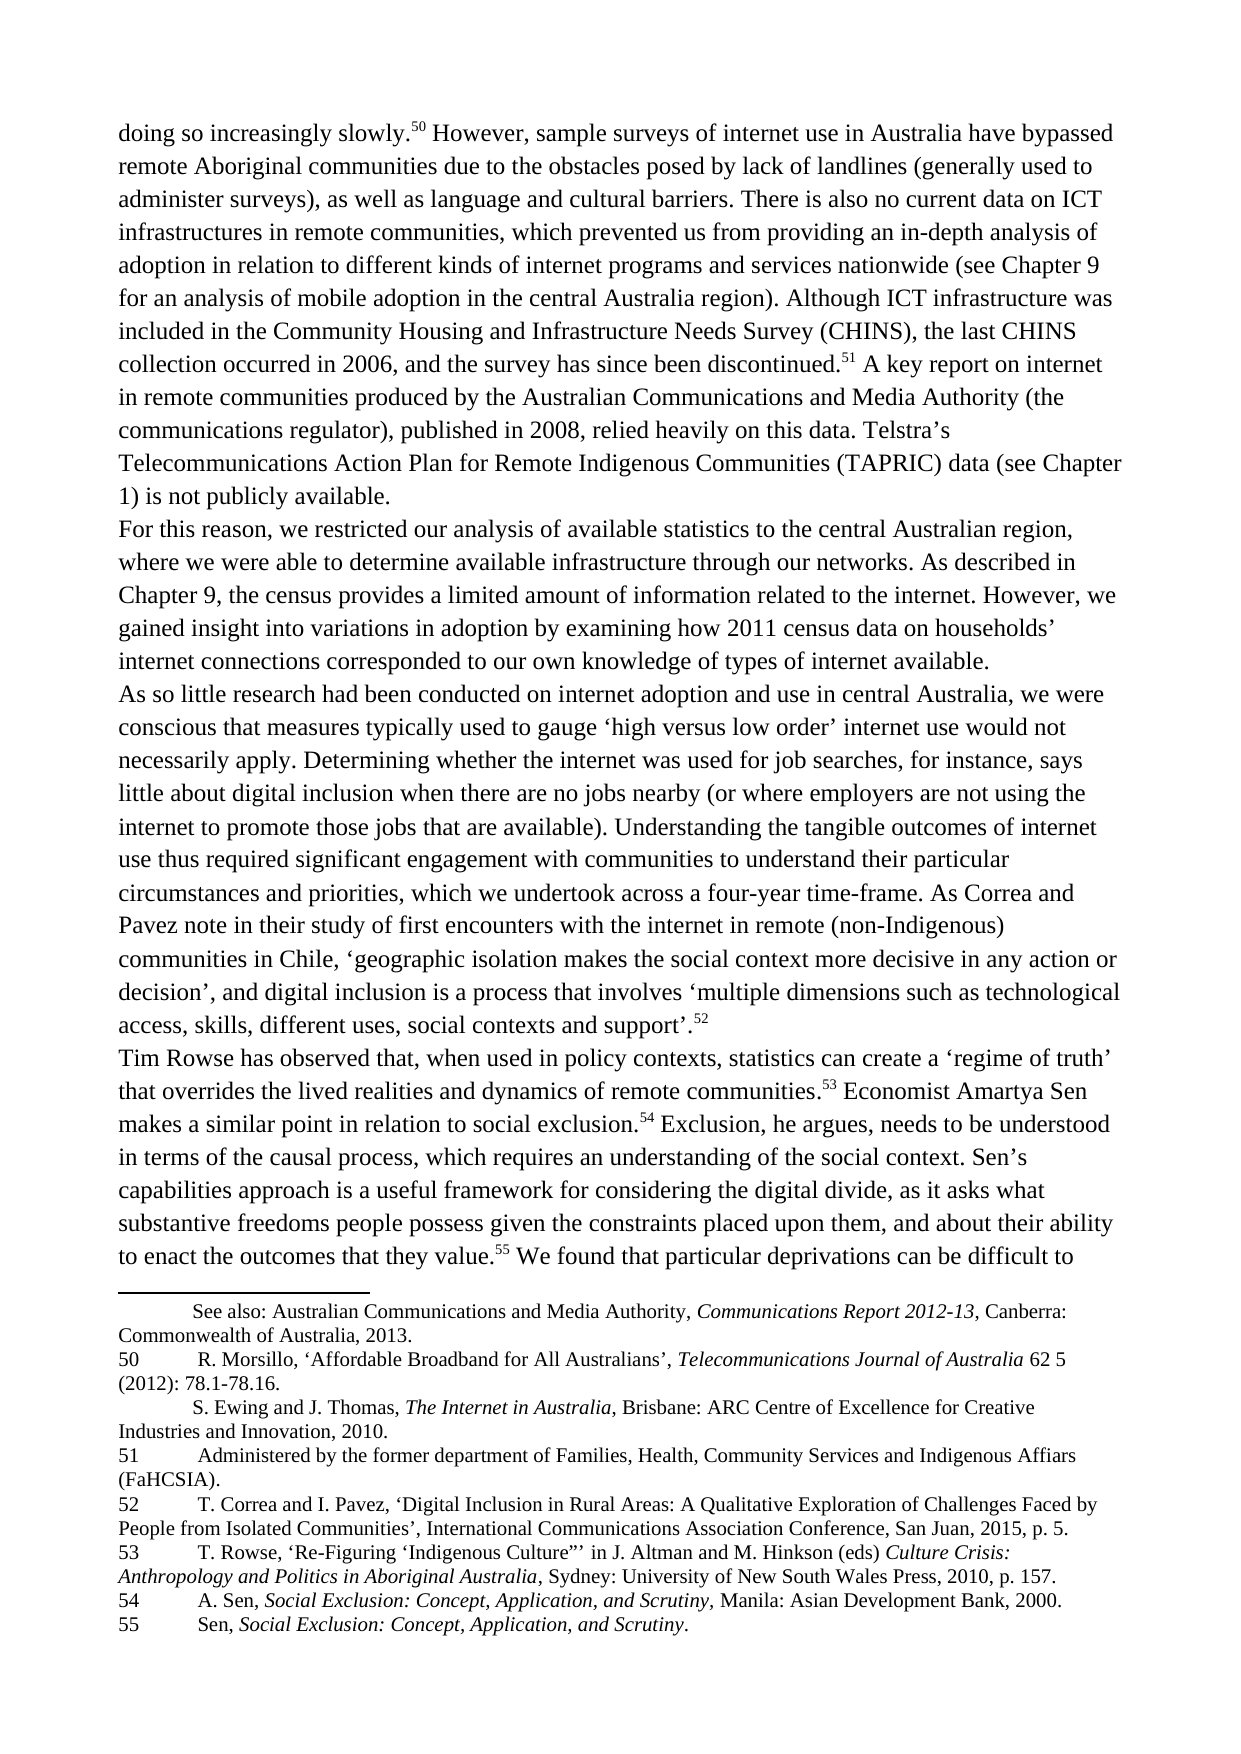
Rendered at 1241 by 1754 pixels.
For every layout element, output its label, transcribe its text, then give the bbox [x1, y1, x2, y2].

text Digital inclusion research has mostly been conducted through sample surveys, such as the World Internet Project. These studies show that although the digital divide in Australia is narrowing, it is doing so increasingly slowly. However, sample surveys of internet use in Australia have bypassed remote Aboriginal communities due to the obstacles posed by lack of landlines (generally used to administer surveys), as well as language and cultural barriers. There is also no current data on ICT infrastructures in remote communities, which prevented us from providing an in-depth analysis of adoption in relation to different kinds of internet programs and services nationwide (see Chapter 9 for an analysis of mobile adoption in the central Australia region). Although ICT infrastructure was included in the Community Housing and Infrastructure Needs Survey (CHINS), the last CHINS collection occurred in 2006, and the survey has since been discontinued. A key report on internet in remote communities produced by the Australian Communications and Media Authority (the communications regulator), published in 2008, relied heavily on this data. Telstra’s Telecommunications Action Plan for Remote Indigenous Communities (TAPRIC) data (see Chapter 1) is not publicly available. [118, 118, 1122, 510]
text As so little research had been conducted on internet adoption and use in central Australia, we were conscious that measures typically used to gauge ‘high versus low order’ internet use would not necessarily apply. Determining whether the internet was used for job searches, for instance, says little about digital inclusion when there are no jobs nearby (or where employers are not using the internet to promote those jobs that are available). Understanding the tangible outcomes of internet use thus required significant engagement with communities to understand their particular circumstances and priorities, which we undertook across a four-year time-frame. As Correa and Pavez note in their study of first encounters with the internet in remote (non-Indigenous) communities in Chile, ‘geographic isolation makes the social context more decisive in any action or decision’, and digital inclusion is a process that involves ‘multiple dimensions such as technological access, skills, different uses, social contexts and support’. [118, 679, 1122, 1038]
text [118, 1043, 1122, 1269]
text For this reason, we restricted our analysis of available statistics to the central Australian region, where we were able to determine available infrastructure through our networks. As described in Chapter 9, the census provides a limited amount of information related to the internet. However, we gained insight into variations in adoption by examining how 2011 census data on households’ internet connections corresponded to our own knowledge of types of internet available. [118, 514, 1122, 675]
